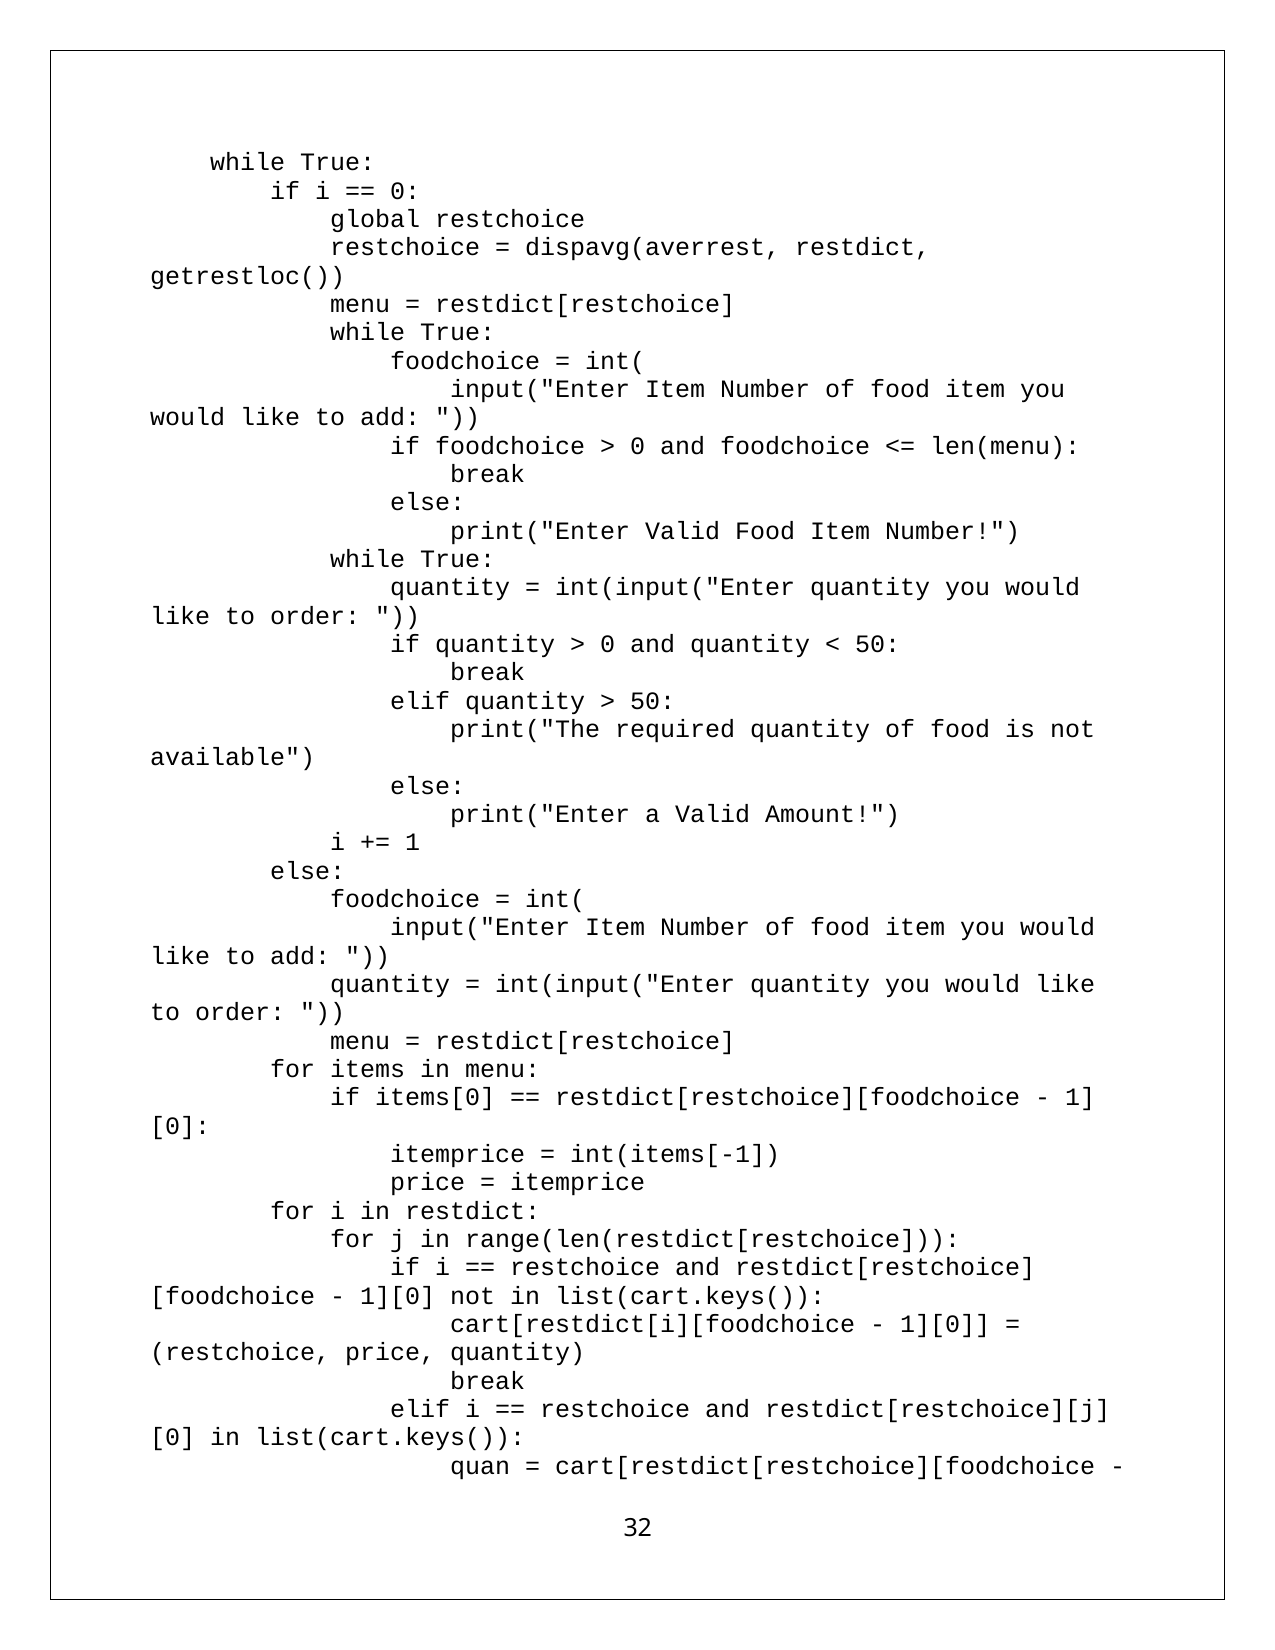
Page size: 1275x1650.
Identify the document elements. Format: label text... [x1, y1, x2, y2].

text else: [150, 773, 1125, 802]
text else: [150, 490, 1125, 518]
text print("Enter Valid Food Item Number!") [150, 518, 1125, 547]
text if i == restchoice and restdict[restchoice][foodchoice - 1][0] not in list(cart.keys()): [150, 1255, 1125, 1312]
text foodchoice = int( [150, 348, 1125, 377]
text print("The required quantity of food is not available") [150, 717, 1125, 773]
text price = itemprice [150, 1170, 1125, 1198]
text else: [150, 858, 1125, 887]
text menu = restdict[restchoice] [150, 292, 1125, 320]
text restchoice = dispavg(averrest, restdict, getrestloc()) [150, 235, 1125, 292]
text while True: [150, 320, 1125, 348]
text input("Enter Item Number of food item you would like to add: ")) [150, 915, 1125, 972]
text quantity = int(input("Enter quantity you would like to order: ")) [150, 575, 1125, 632]
text for i in restdict: [150, 1198, 1125, 1227]
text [150, 1453, 1125, 1482]
text global restchoice [150, 207, 1125, 235]
text menu = restdict[restchoice] [150, 1028, 1125, 1057]
text for j in range(len(restdict[restchoice])): [150, 1227, 1125, 1255]
text while True: [150, 547, 1125, 575]
text foodchoice = int( [150, 887, 1125, 915]
text elif i == restchoice and restdict[restchoice][j][0] in list(cart.keys()): [150, 1397, 1125, 1453]
text print("Enter a Valid Amount!") [150, 802, 1125, 830]
text break [150, 660, 1125, 688]
text if i == 0: [150, 178, 1125, 207]
text while True: [150, 150, 1125, 178]
text if foodchoice > 0 and foodchoice <= len(menu): [150, 433, 1125, 462]
text input("Enter Item Number of food item you would like to add: ")) [150, 377, 1125, 433]
text elif quantity > 50: [150, 688, 1125, 717]
text for items in menu: [150, 1057, 1125, 1085]
text quantity = int(input("Enter quantity you would like to order: ")) [150, 972, 1125, 1028]
text i += 1 [150, 830, 1125, 858]
text if quantity > 0 and quantity < 50: [150, 632, 1125, 660]
text if items[0] == restdict[restchoice][foodchoice - 1][0]: [150, 1085, 1125, 1142]
text itemprice = int(items[-1]) [150, 1142, 1125, 1170]
text break [150, 1368, 1125, 1397]
text cart[restdict[i][foodchoice - 1][0]] = (restchoice, price, quantity) [150, 1312, 1125, 1368]
text break [150, 462, 1125, 490]
